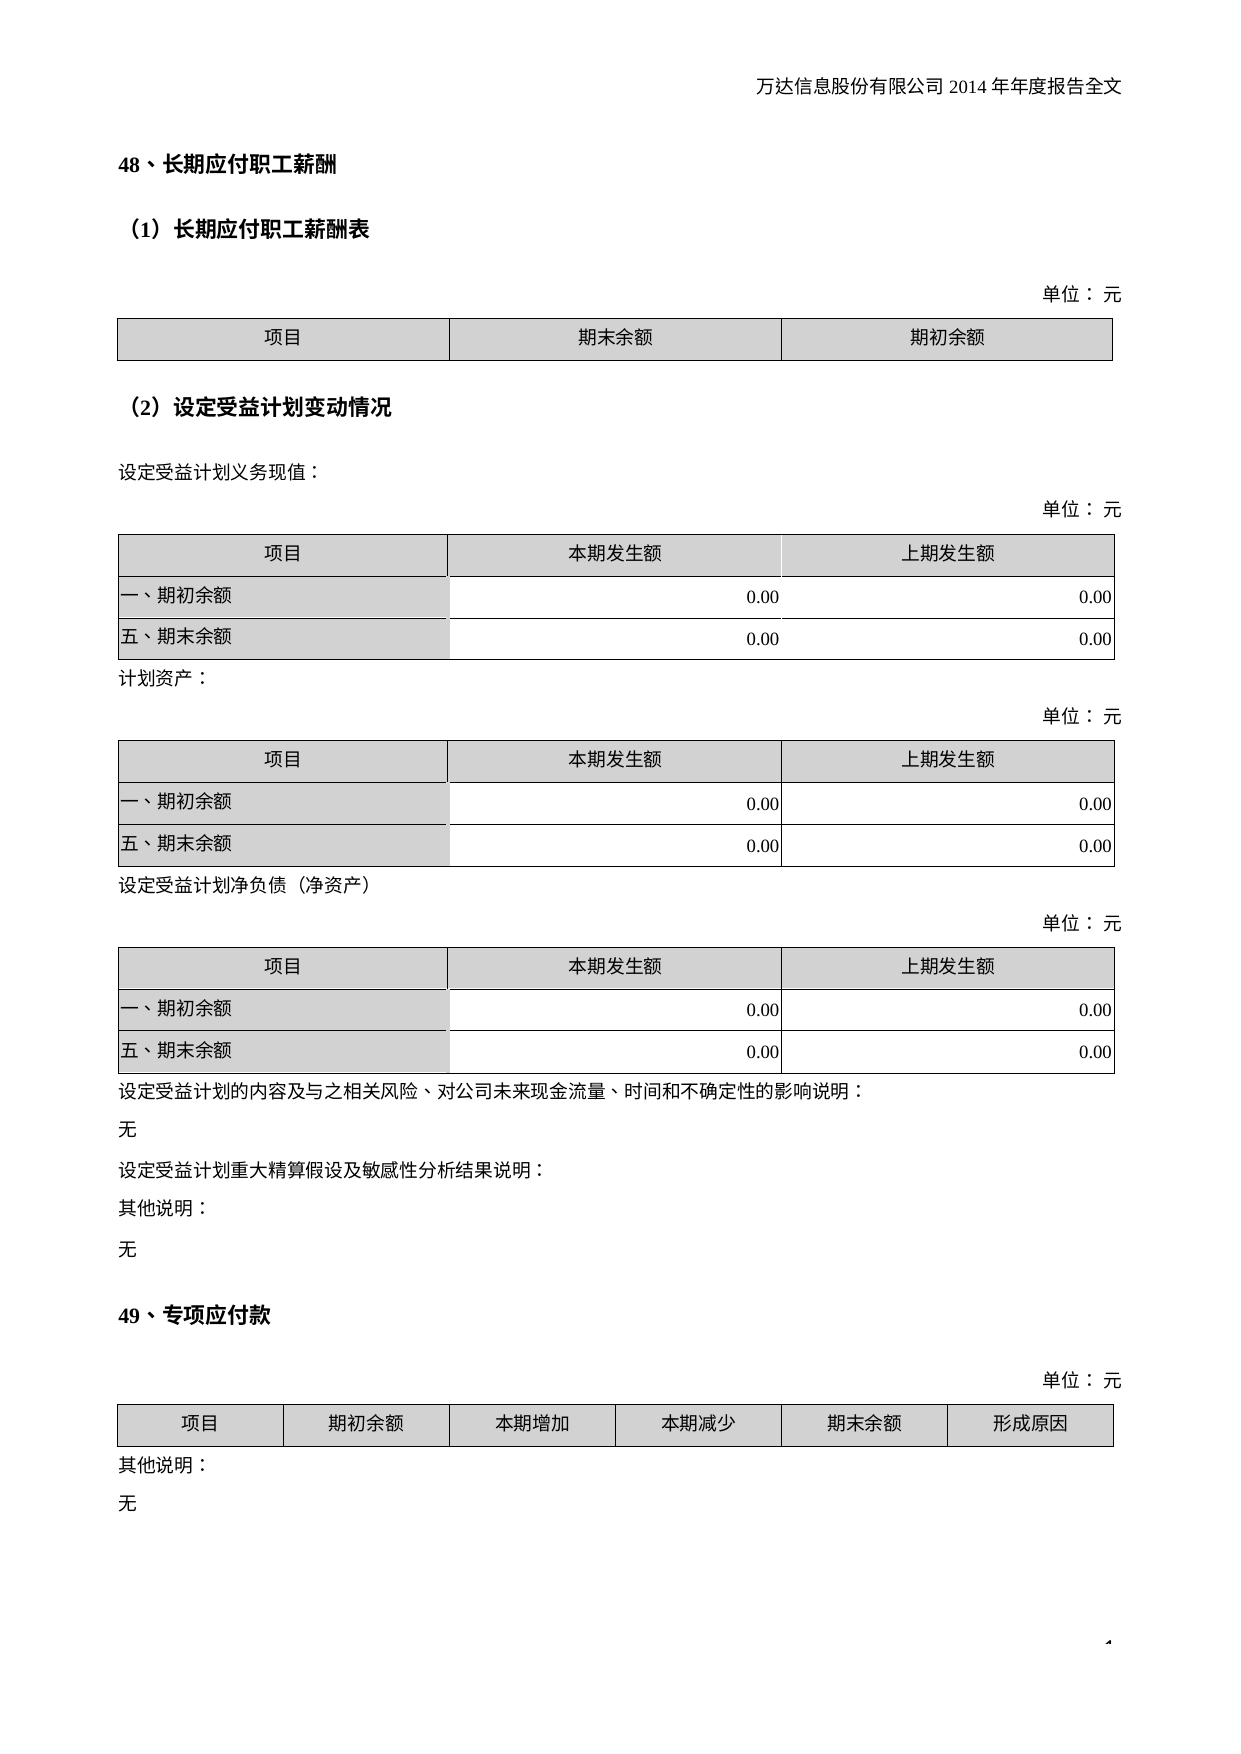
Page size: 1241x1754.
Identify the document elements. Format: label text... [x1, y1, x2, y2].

text 单位： 元 [102, 910, 1122, 935]
text 设定受益计划净负债（净资产） [118, 872, 1138, 898]
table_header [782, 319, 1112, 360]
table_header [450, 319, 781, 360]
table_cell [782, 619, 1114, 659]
subtitle （2）设定受益计划变动情况 [118, 392, 1138, 422]
text 设定受益计划重大精算假设及敏感性分析结果说明： 其他说明： [118, 1157, 551, 1221]
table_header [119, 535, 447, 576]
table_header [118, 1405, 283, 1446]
text 单位： 元 [102, 1367, 1122, 1393]
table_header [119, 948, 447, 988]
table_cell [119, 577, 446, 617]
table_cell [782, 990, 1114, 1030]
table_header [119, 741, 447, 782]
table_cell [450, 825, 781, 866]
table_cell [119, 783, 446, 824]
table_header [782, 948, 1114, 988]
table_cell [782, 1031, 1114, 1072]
text 单位： 元 [102, 497, 1122, 522]
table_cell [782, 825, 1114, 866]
subtitle 49、专项应付款 [118, 1300, 1138, 1330]
text 无 [118, 1236, 1138, 1262]
text 单位： 元 [102, 703, 1122, 729]
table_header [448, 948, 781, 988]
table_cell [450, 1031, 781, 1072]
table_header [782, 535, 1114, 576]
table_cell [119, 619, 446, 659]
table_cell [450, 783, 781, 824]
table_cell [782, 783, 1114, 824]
text 单位： 元 [102, 281, 1122, 307]
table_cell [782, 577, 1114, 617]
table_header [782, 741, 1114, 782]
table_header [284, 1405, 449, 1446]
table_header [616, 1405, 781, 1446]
text 设定受益计划的内容及与之相关风险、对公司未来现金流量、时间和不确定性的影响说明： 无 [118, 1079, 870, 1142]
text 计划资产： [118, 666, 1138, 691]
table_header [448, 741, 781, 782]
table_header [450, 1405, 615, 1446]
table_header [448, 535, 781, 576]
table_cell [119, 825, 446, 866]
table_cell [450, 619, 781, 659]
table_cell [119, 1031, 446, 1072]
text 其他说明： 无 [118, 1452, 214, 1516]
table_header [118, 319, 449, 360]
subtitle （1）长期应付职工薪酬表 [118, 214, 1138, 244]
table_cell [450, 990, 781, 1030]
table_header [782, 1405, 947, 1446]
text 设定受益计划义务现值： [118, 459, 1138, 485]
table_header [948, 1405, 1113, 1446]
subtitle 48、长期应付职工薪酬 [118, 149, 1138, 179]
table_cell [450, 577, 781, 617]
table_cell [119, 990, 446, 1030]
